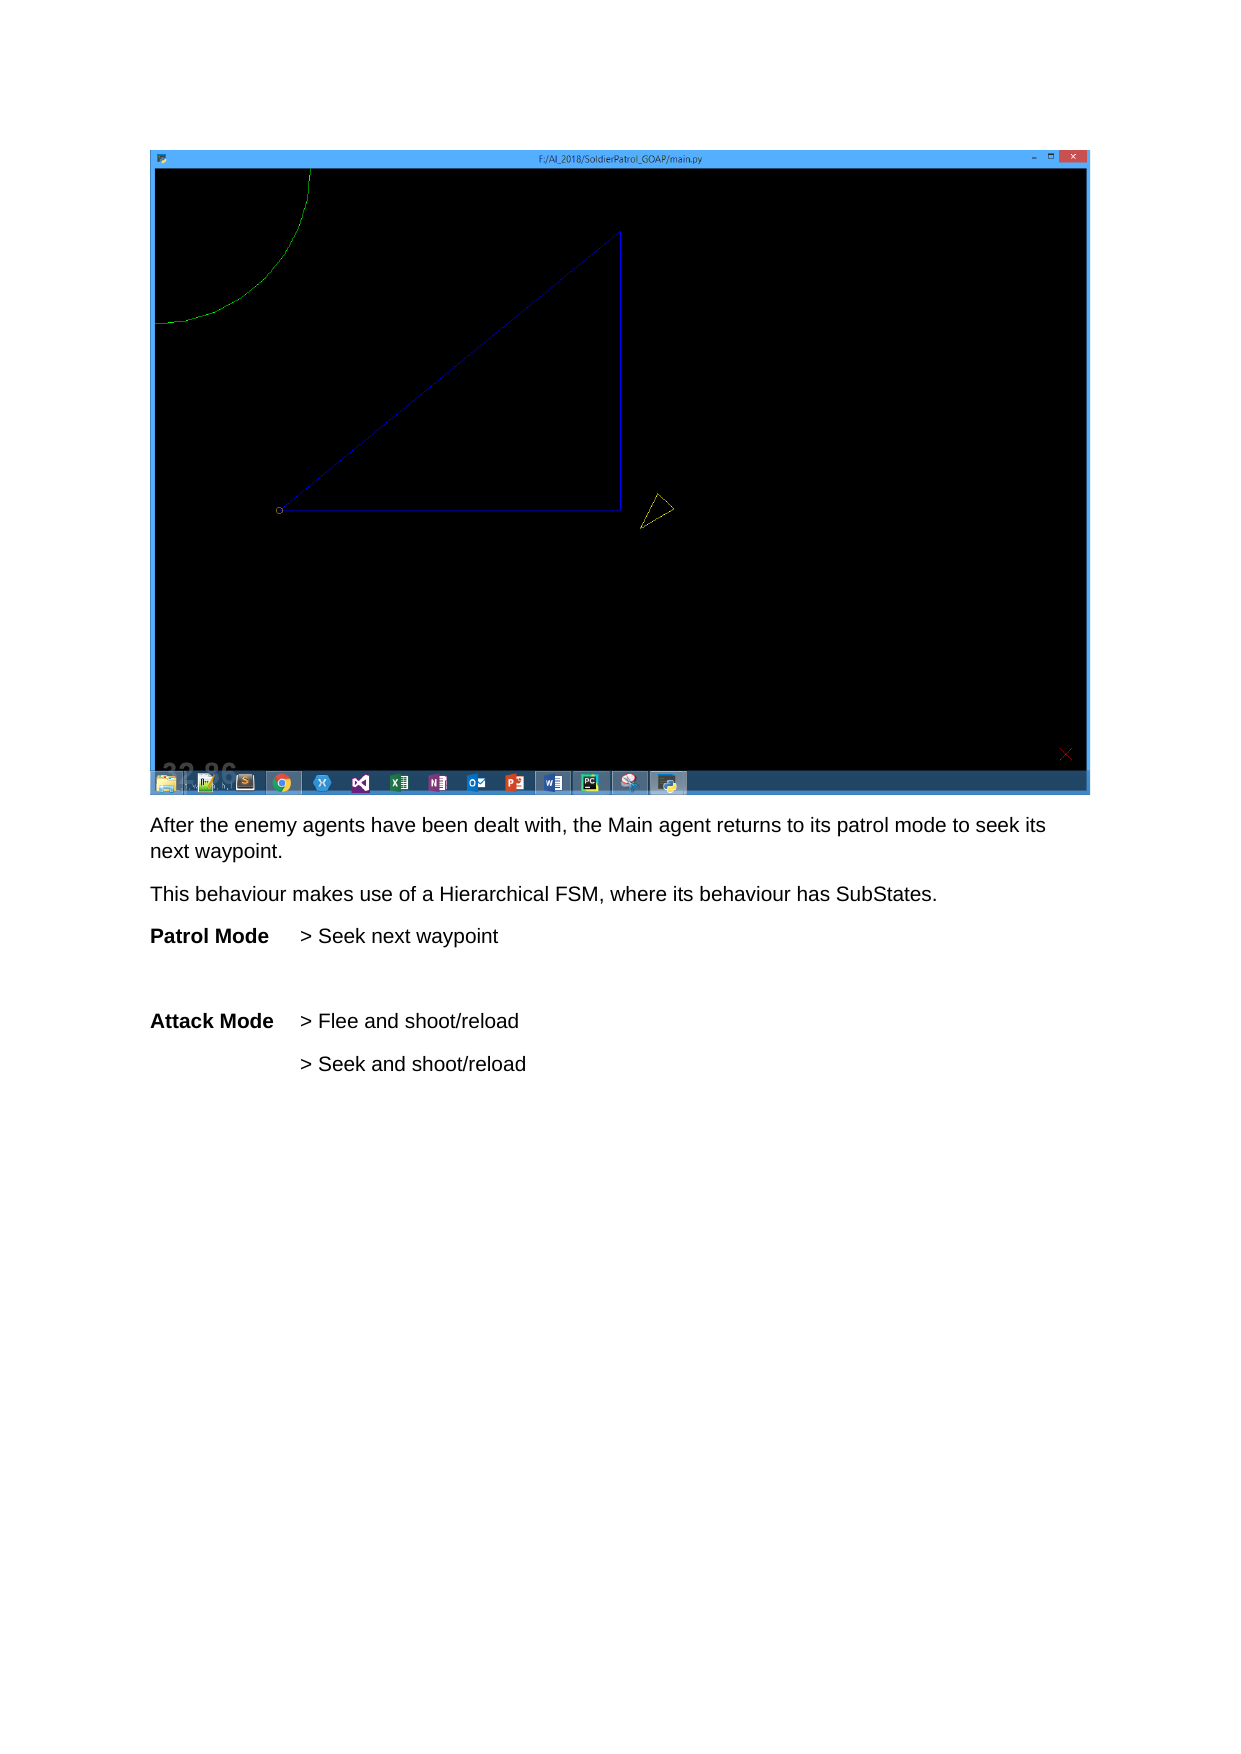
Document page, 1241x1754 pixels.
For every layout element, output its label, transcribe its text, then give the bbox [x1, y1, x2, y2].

text > Seek and shoot/reload [150, 1052, 1090, 1076]
text Patrol Mode > Seek next waypoint [150, 924, 1090, 948]
text Attack Mode > Flee and shoot/reload [150, 1009, 1090, 1033]
text This behaviour makes use of a Hierarchical FSM, where its behaviour has SubStates. [150, 882, 1090, 906]
text After the enemy agents have been dealt with, the Main agent returns to its patrol mode to seek its next waypoint. [150, 813, 1090, 863]
picture [150, 150, 1091, 795]
